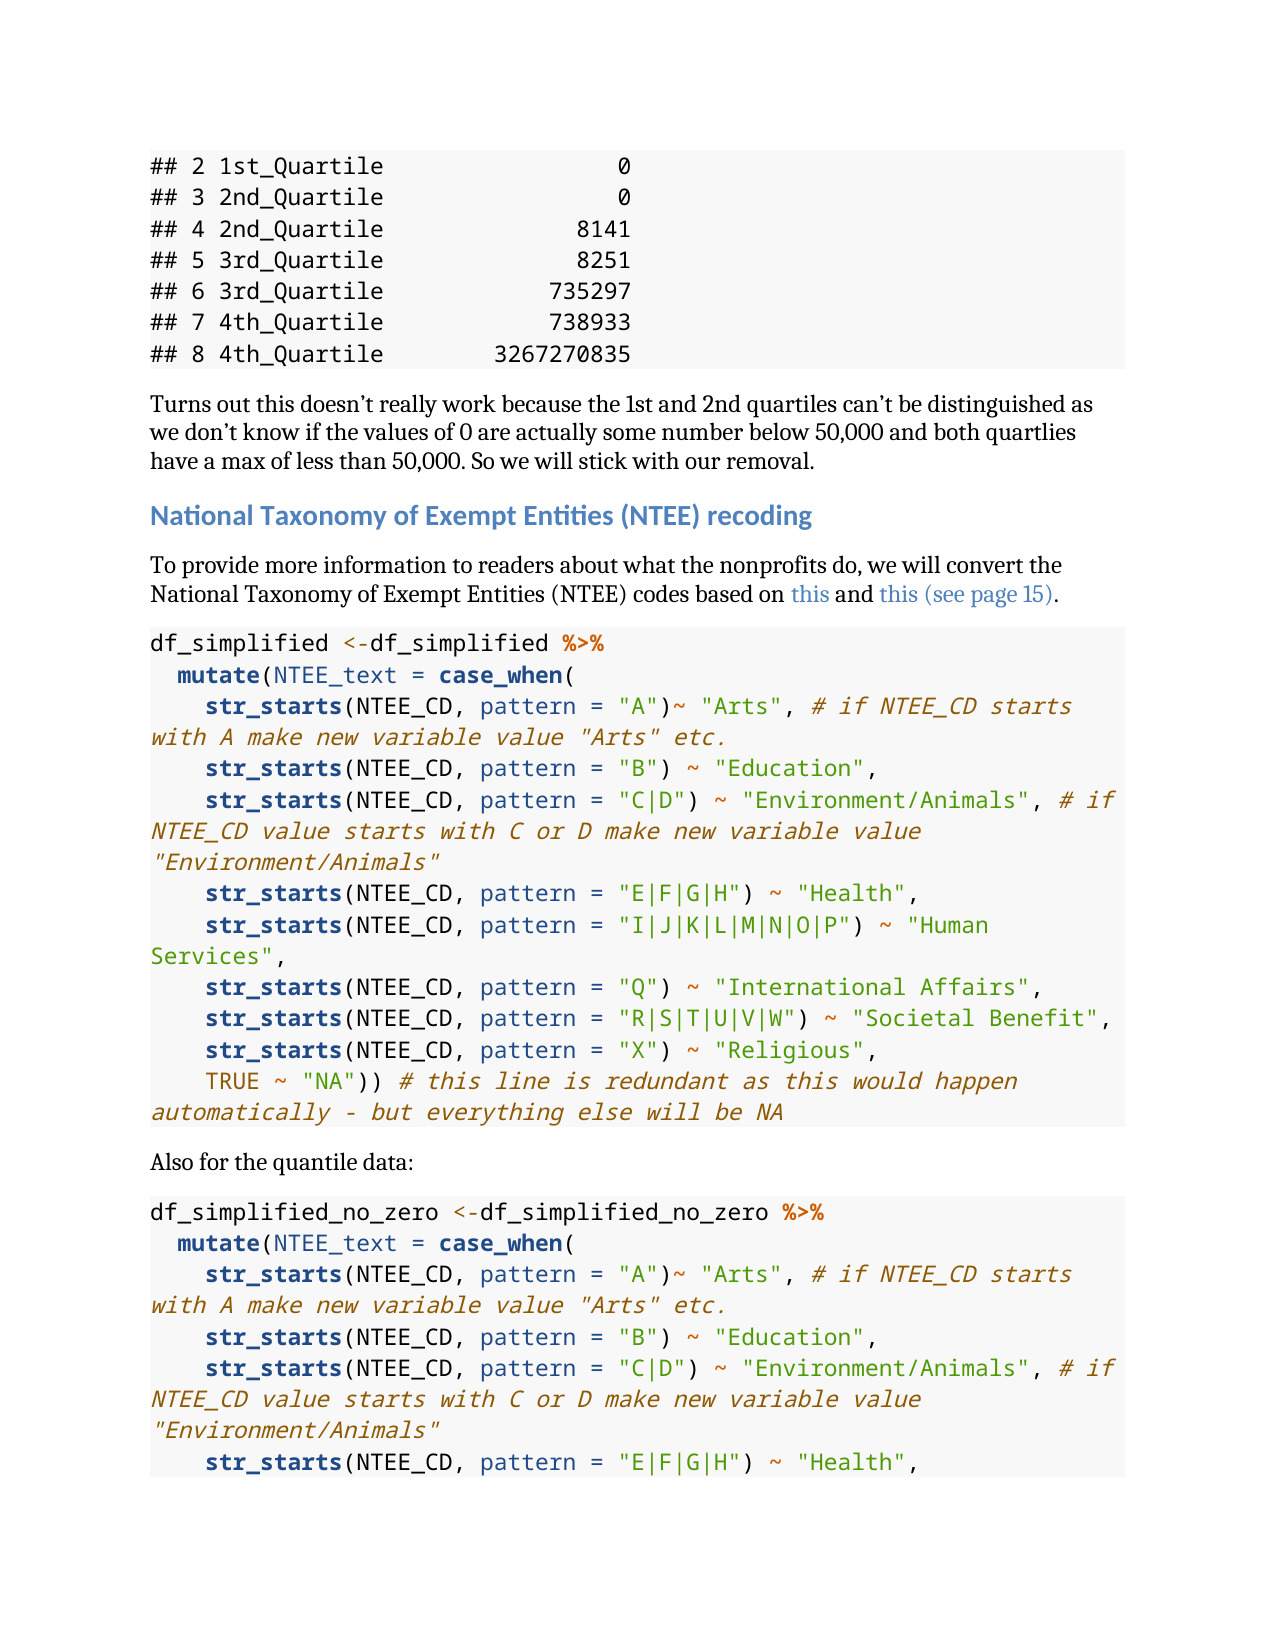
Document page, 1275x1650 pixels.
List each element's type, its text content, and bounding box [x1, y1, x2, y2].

text Turns out this doesn’t really work because the 1st and 2nd quartiles can’t be distinguished as we don’t know if the values of 0 are actually some number below 50,000 and both quartlies have a max of less than 50,000. So we will stick with our removal. [150, 389, 1125, 476]
subtitle National Taxonomy of Exempt Entities (NTEE) recoding [150, 497, 1125, 532]
text Also for the quantile data: [150, 1148, 1125, 1177]
text df_simplified <-df_simplified %>% mutate(NTEE_text = case_when( str_starts(NTEE_CD, pattern = "A")~ "Arts", # if NTEE_CD starts with A make new variable value "Arts" etc. str_starts(NTEE_CD, pattern = "B") ~ "Education", str_starts(NTEE_CD, pattern = "C|D") ~ "Environment/Animals", # if NTEE_CD value starts with C or D make new variable value "Environment/Animals" str_starts(NTEE_CD, pattern = "E|F|G|H") ~ "Health", str_starts(NTEE_CD, pattern = "I|J|K|L|M|N|O|P") ~ "Human Services", str_starts(NTEE_CD, pattern = "Q") ~ "International Affairs", str_starts(NTEE_CD, pattern = "R|S|T|U|V|W") ~ "Societal Benefit", str_starts(NTEE_CD, pattern = "X") ~ "Religious", TRUE ~ "NA")) # this line is redundant as this would happen automatically - but everything else will be NA [150, 627, 1125, 1127]
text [150, 150, 1125, 369]
text To provide more information to readers about what the nonprofits do, we will convert the National Taxonomy of Exempt Entities (NTEE) codes based on this and this (see page 15). [150, 551, 1125, 608]
